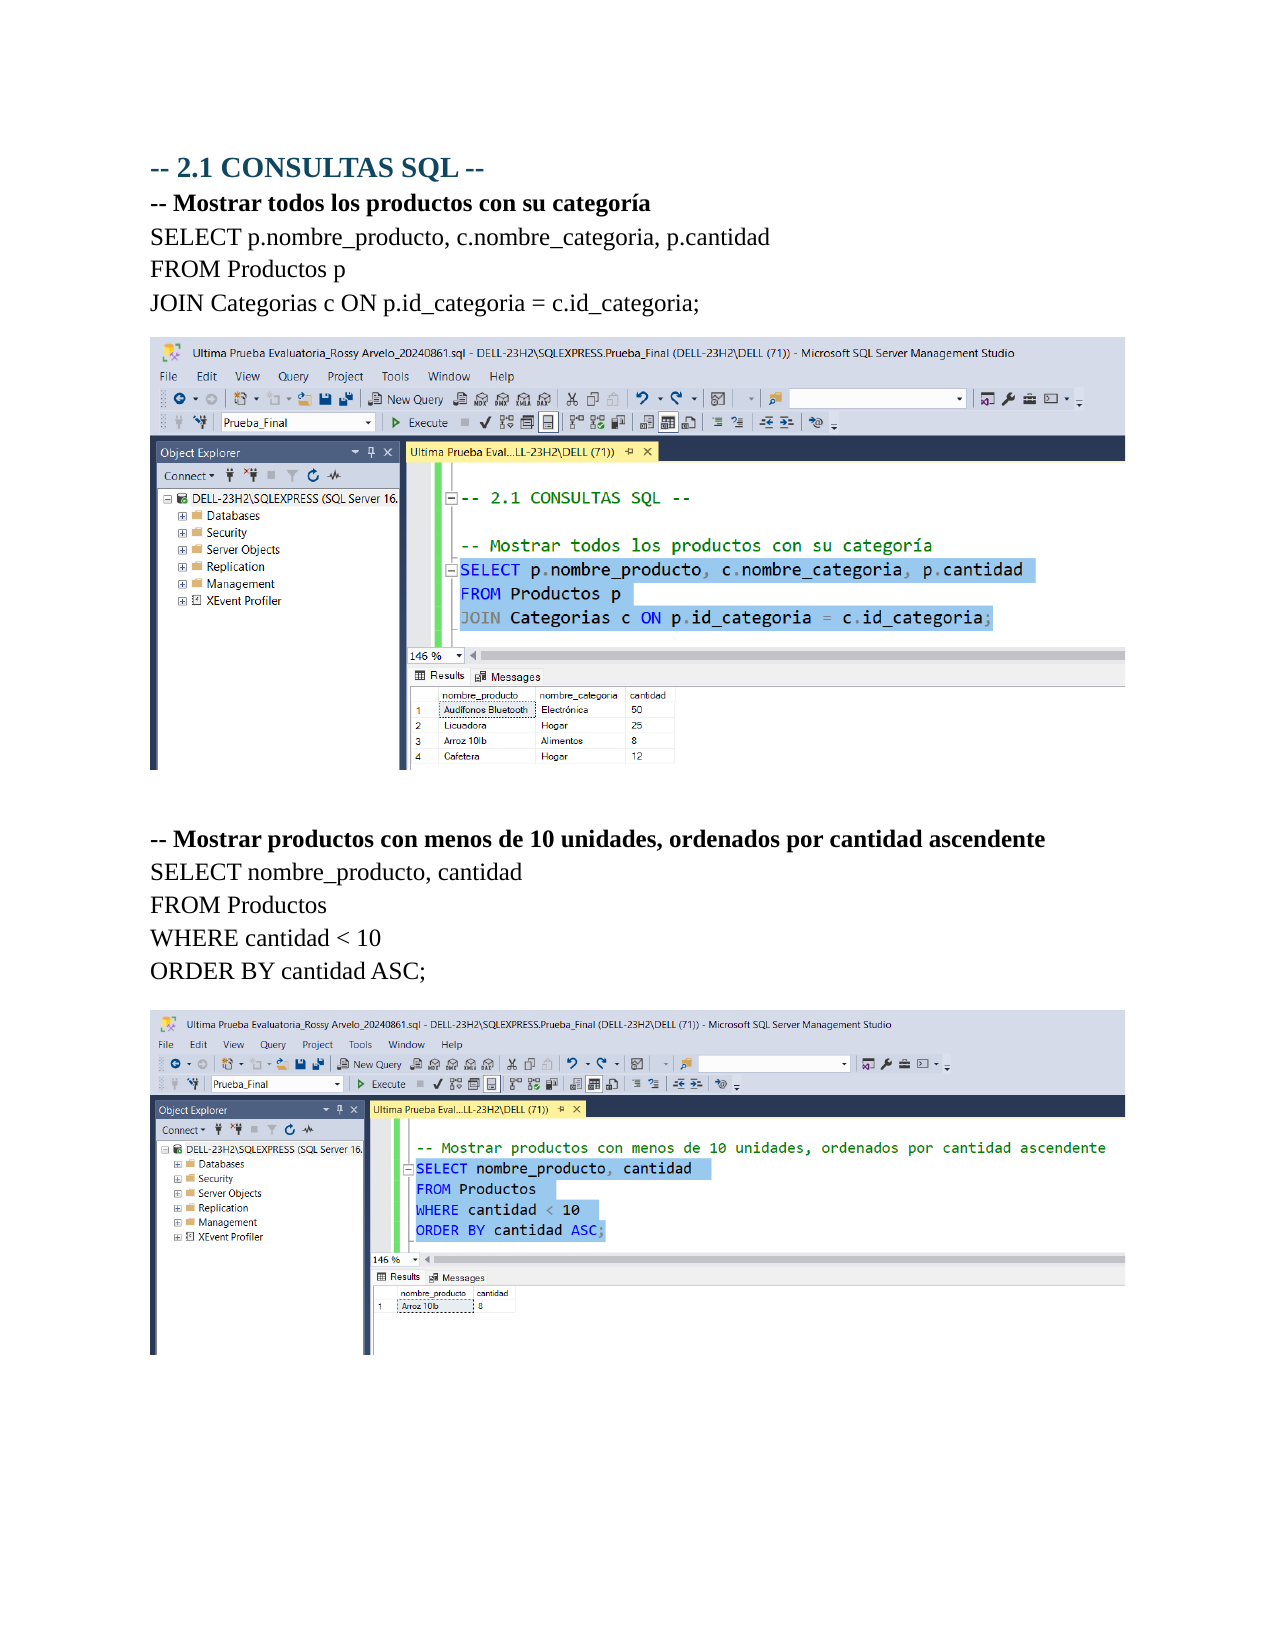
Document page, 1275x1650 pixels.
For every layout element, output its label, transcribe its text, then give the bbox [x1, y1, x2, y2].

picture [150, 337, 1125, 770]
picture [150, 1010, 1125, 1355]
text -- Mostrar todos los productos con su categoría [150, 188, 1125, 217]
text JOIN Categorias c ON p.id_categoria = c.id_categoria; [150, 288, 1125, 316]
text FROM Productos [150, 890, 1125, 918]
text FROM Productos p [150, 254, 1125, 283]
text SELECT nombre_producto, cantidad [150, 857, 1125, 886]
text -- Mostrar productos con menos de 10 unidades, ordenados por cantidad ascendente [150, 824, 1125, 852]
subtitle -- 2.1 CONSULTAS SQL -- [150, 150, 1125, 183]
text WHERE cantidad < 10 [150, 923, 1125, 952]
text ORDER BY cantidad ASC; [150, 956, 1125, 984]
text SELECT p.nombre_producto, c.nombre_categoria, p.cantidad [150, 222, 1125, 250]
